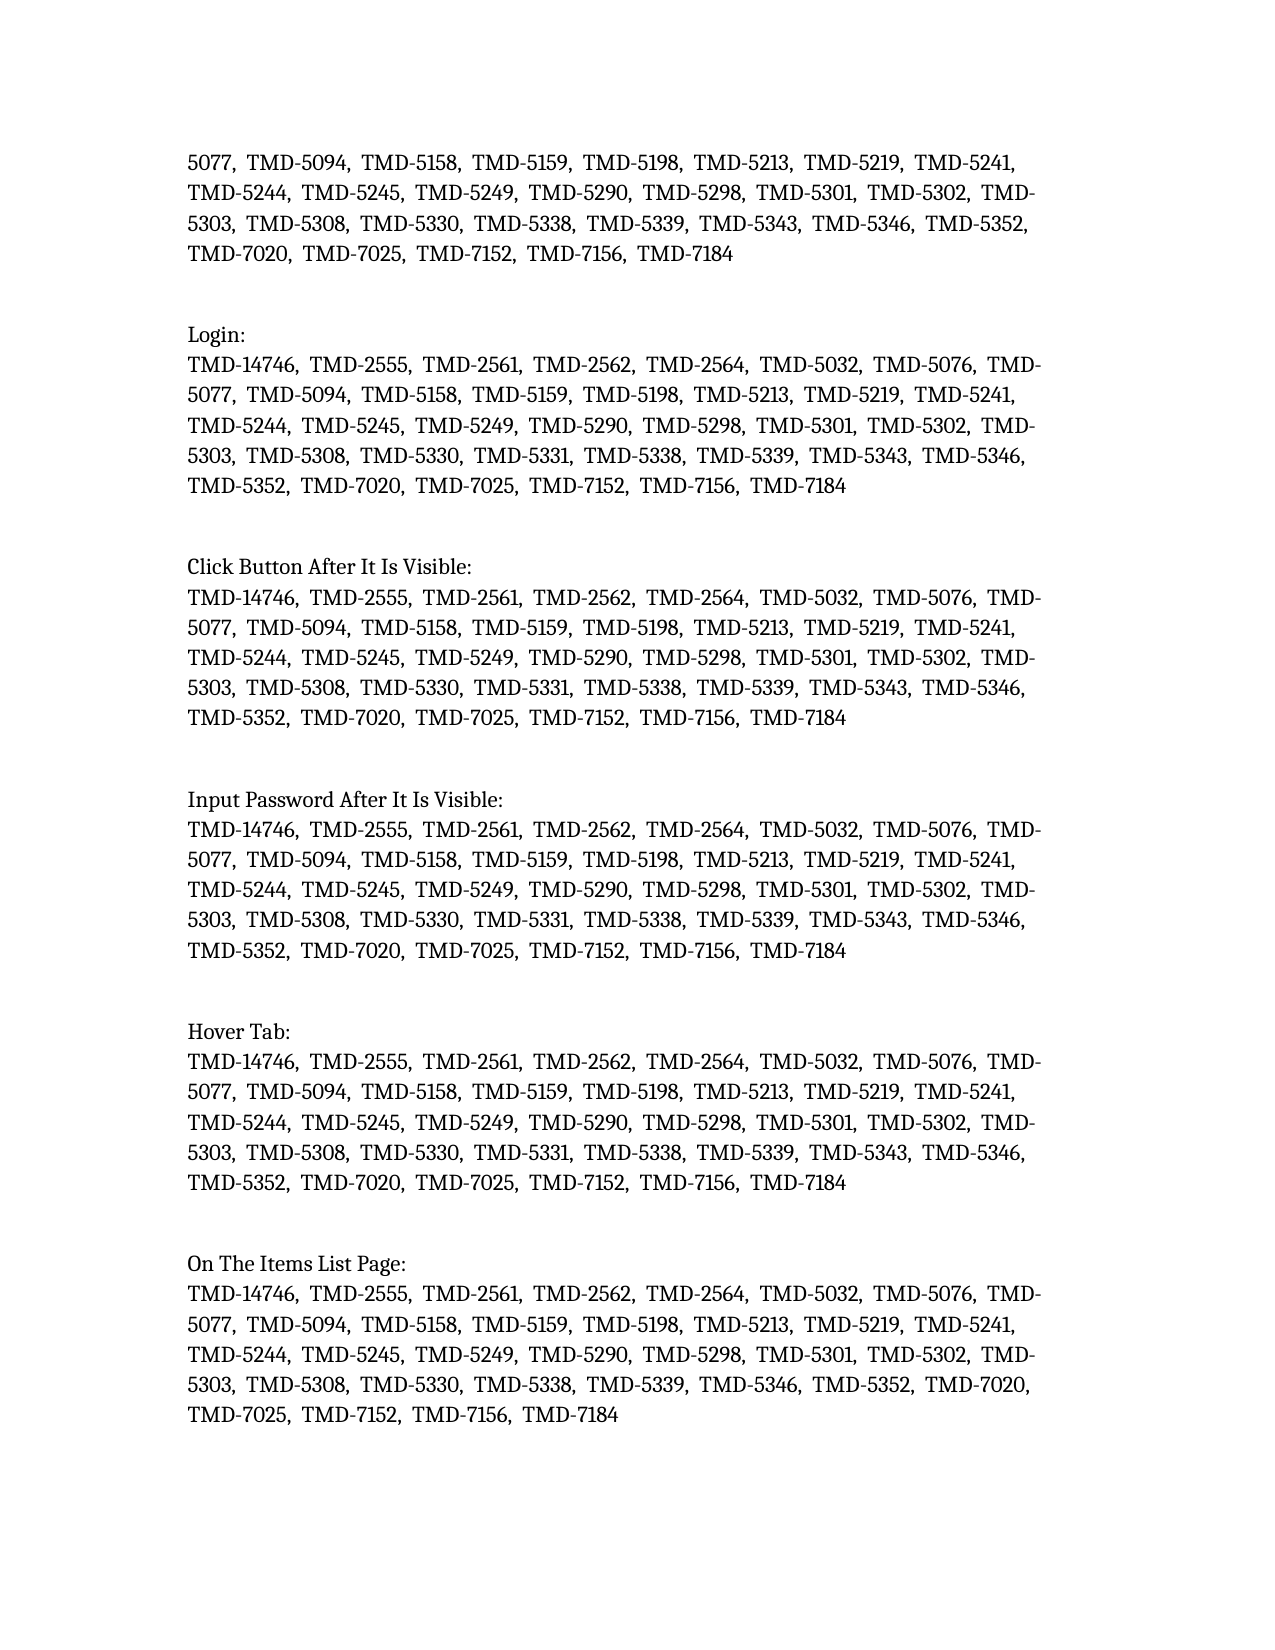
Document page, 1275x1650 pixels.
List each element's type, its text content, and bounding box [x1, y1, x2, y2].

table_cell Input Password After It Is Visible: TMD-14746, TMD-2555, TMD-2561, TMD-2562, TMD-2564, TMD-5032, TMD-5076, TMD-5077, TMD-5094, TMD-5158, TMD-5159, TMD-5198, TMD-5213, TMD-5219, TMD-5241, TMD-5244, TMD-5245, TMD-5249, TMD-5290, TMD-5298, TMD-5301, TMD-5302, TMD-5303, TMD-5308, TMD-5330, TMD-5331, TMD-5338, TMD-5339, TMD-5343, TMD-5346, TMD-5352, TMD-7020, TMD-7025, TMD-7152, TMD-7156, TMD-7184 [176, 786, 1076, 1019]
table_cell Login: TMD-14746, TMD-2555, TMD-2561, TMD-2562, TMD-2564, TMD-5032, TMD-5076, TMD-5077, TMD-5094, TMD-5158, TMD-5159, TMD-5198, TMD-5213, TMD-5219, TMD-5241, TMD-5244, TMD-5245, TMD-5249, TMD-5290, TMD-5298, TMD-5301, TMD-5302, TMD-5303, TMD-5308, TMD-5330, TMD-5331, TMD-5338, TMD-5339, TMD-5343, TMD-5346, TMD-5352, TMD-7020, TMD-7025, TMD-7152, TMD-7156, TMD-7184 [176, 322, 1076, 554]
table_cell Hover Tab: TMD-14746, TMD-2555, TMD-2561, TMD-2562, TMD-2564, TMD-5032, TMD-5076, TMD-5077, TMD-5094, TMD-5158, TMD-5159, TMD-5198, TMD-5213, TMD-5219, TMD-5241, TMD-5244, TMD-5245, TMD-5249, TMD-5290, TMD-5298, TMD-5301, TMD-5302, TMD-5303, TMD-5308, TMD-5330, TMD-5331, TMD-5338, TMD-5339, TMD-5343, TMD-5346, TMD-5352, TMD-7020, TMD-7025, TMD-7152, TMD-7156, TMD-7184 [176, 1019, 1076, 1251]
table_cell Click Button After It Is Visible: TMD-14746, TMD-2555, TMD-2561, TMD-2562, TMD-2564, TMD-5032, TMD-5076, TMD-5077, TMD-5094, TMD-5158, TMD-5159, TMD-5198, TMD-5213, TMD-5219, TMD-5241, TMD-5244, TMD-5245, TMD-5249, TMD-5290, TMD-5298, TMD-5301, TMD-5302, TMD-5303, TMD-5308, TMD-5330, TMD-5331, TMD-5338, TMD-5339, TMD-5343, TMD-5346, TMD-5352, TMD-7020, TMD-7025, TMD-7152, TMD-7156, TMD-7184 [176, 554, 1076, 786]
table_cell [176, 150, 1076, 322]
table_cell On The Items List Page: TMD-14746, TMD-2555, TMD-2561, TMD-2562, TMD-2564, TMD-5032, TMD-5076, TMD-5077, TMD-5094, TMD-5158, TMD-5159, TMD-5198, TMD-5213, TMD-5219, TMD-5241, TMD-5244, TMD-5245, TMD-5249, TMD-5290, TMD-5298, TMD-5301, TMD-5302, TMD-5303, TMD-5308, TMD-5330, TMD-5338, TMD-5339, TMD-5346, TMD-5352, TMD-7020, TMD-7025, TMD-7152, TMD-7156, TMD-7184 [176, 1251, 1076, 1483]
